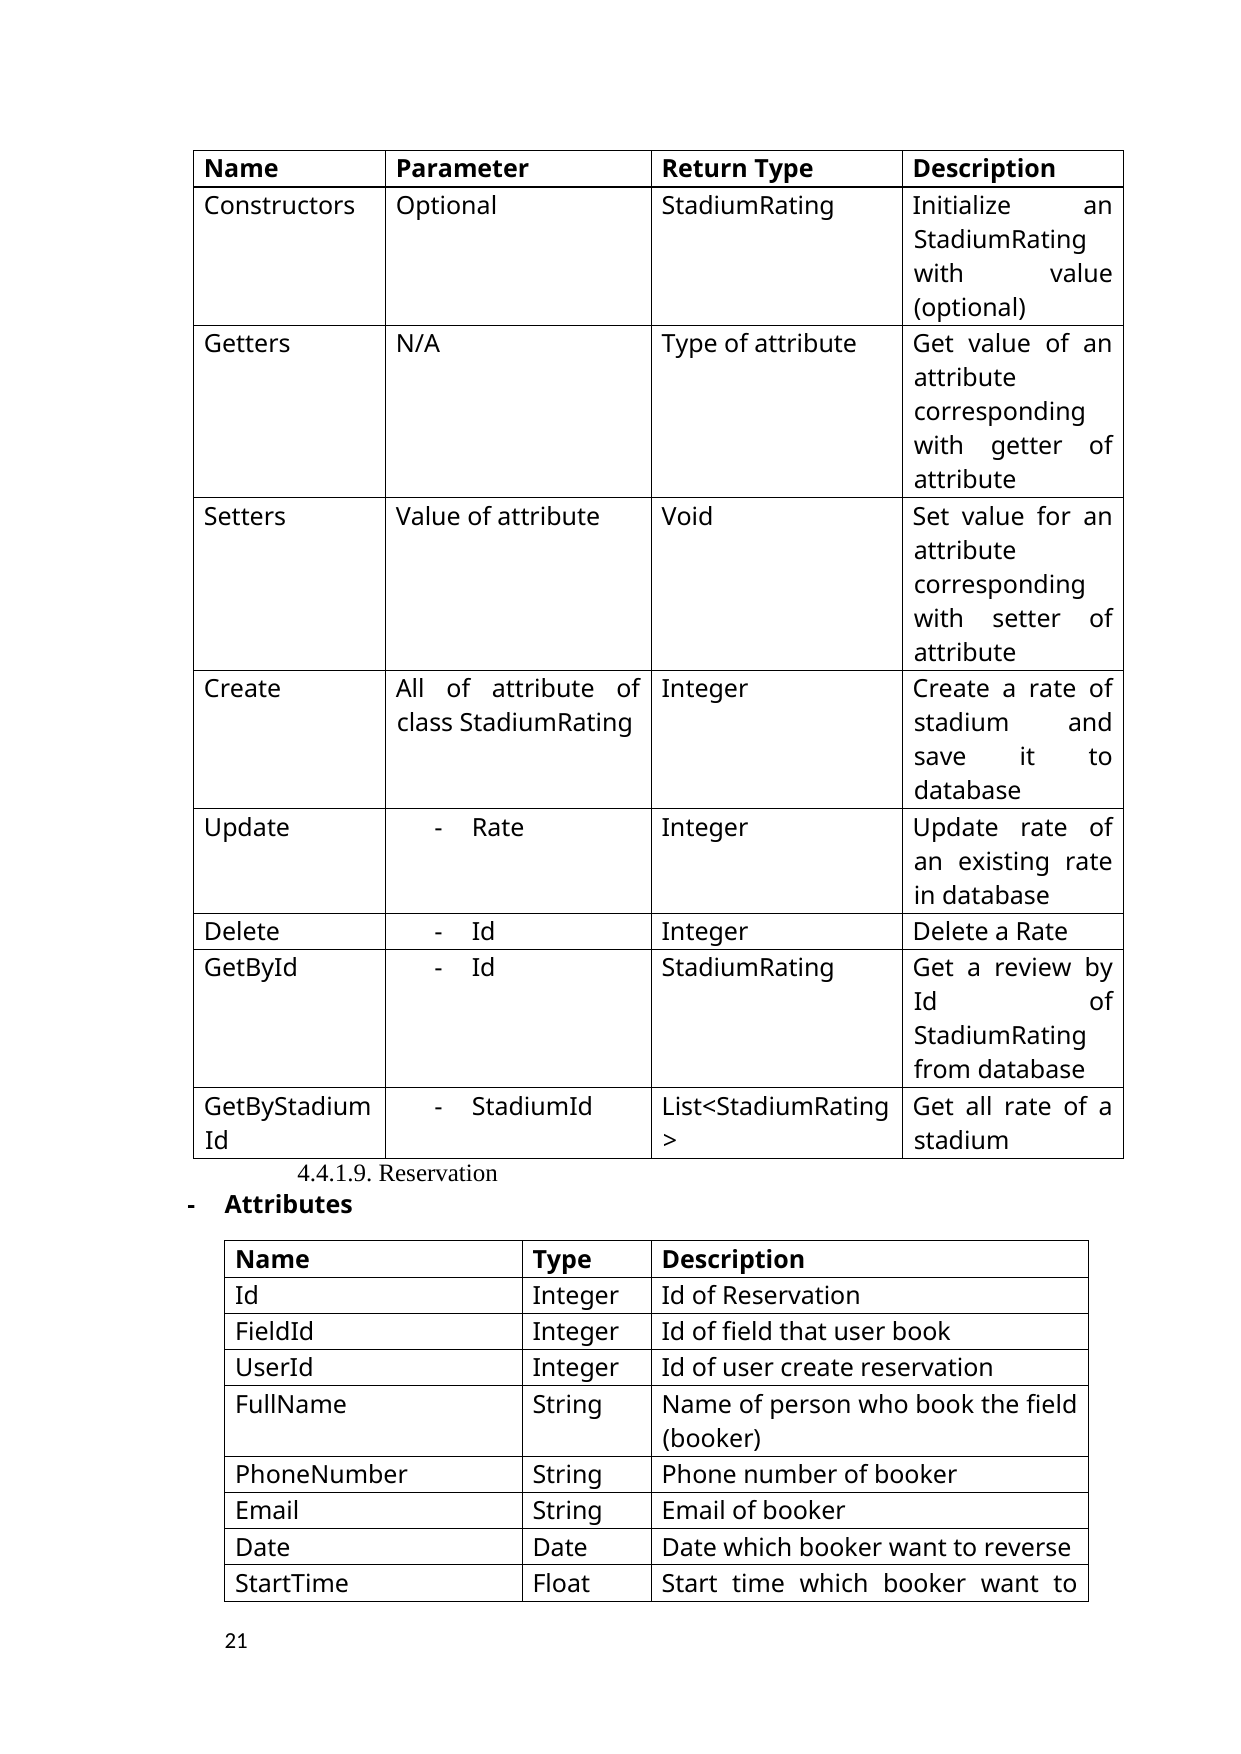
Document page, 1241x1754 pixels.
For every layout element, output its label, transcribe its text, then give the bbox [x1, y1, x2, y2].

table_cell Setters [194, 498, 385, 670]
table_cell Id of user create reservation [652, 1350, 1088, 1385]
table_cell Set value for an attribute corresponding with setter of attribute [903, 498, 1123, 670]
table_header Parameter [386, 151, 651, 186]
table_cell Getters [194, 326, 385, 497]
table_header Name [194, 151, 385, 186]
table_cell All of attribute of class StadiumRating [386, 671, 651, 808]
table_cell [652, 1565, 1088, 1601]
table_cell Rate [386, 809, 651, 913]
table_cell Integer [652, 914, 902, 949]
table_cell Create [194, 671, 385, 808]
table_cell FieldId [225, 1314, 522, 1349]
table_cell Integer [523, 1278, 651, 1313]
table_cell Void [652, 498, 902, 670]
table_cell Float [523, 1565, 651, 1601]
table_cell Create a rate of stadium and save it to database [903, 671, 1123, 808]
table_cell GetById [194, 950, 385, 1087]
table_cell FullName [225, 1386, 522, 1456]
table_cell Id [386, 914, 651, 949]
table_cell N/A [386, 326, 651, 497]
table_cell String [523, 1457, 651, 1492]
table_cell Email [225, 1493, 522, 1528]
table_cell Email of booker [652, 1493, 1088, 1528]
table_header Name [225, 1241, 522, 1277]
table_cell Integer [652, 671, 902, 808]
table_cell Value of attribute [386, 498, 651, 670]
table_cell Get all rate of a stadium [903, 1088, 1123, 1158]
table_cell Id [386, 950, 651, 1087]
table_cell Date [523, 1529, 651, 1564]
table_header Description [903, 151, 1123, 186]
table_cell StadiumRating [652, 188, 902, 325]
table_cell Integer [523, 1314, 651, 1349]
table_cell List<StadiumRating> [652, 1088, 902, 1158]
table_cell Get value of an attribute corresponding with getter of attribute [903, 326, 1123, 497]
table_cell Optional [386, 188, 651, 325]
table_header Type [523, 1241, 651, 1277]
table_cell Phone number of booker [652, 1457, 1088, 1492]
list Attributes [187, 1187, 1090, 1221]
table_cell Integer [652, 809, 902, 913]
table_cell StadiumRating [652, 950, 902, 1087]
table_cell Name of person who book the field (booker) [652, 1386, 1088, 1456]
table_cell UserId [225, 1350, 522, 1385]
table_cell Constructors [194, 188, 385, 325]
table_cell Id of Reservation [652, 1278, 1088, 1313]
table_cell Id of field that user book [652, 1314, 1088, 1349]
table_header Return Type [652, 151, 902, 186]
table_header Description [652, 1241, 1088, 1277]
table_cell Initialize an StadiumRating with value (optional) [903, 188, 1123, 325]
table_cell String [523, 1386, 651, 1456]
table_cell StadiumId [386, 1088, 651, 1158]
table_cell Delete [194, 914, 385, 949]
table_cell StartTime [225, 1565, 522, 1601]
table_cell Date which booker want to reverse [652, 1529, 1088, 1564]
table_cell Integer [523, 1350, 651, 1385]
table_cell Update rate of an existing rate in database [903, 809, 1123, 913]
table_cell Get a review by Id of StadiumRating from database [903, 950, 1123, 1087]
table_cell Date [225, 1529, 522, 1564]
table_cell GetByStadiumId [194, 1088, 385, 1158]
subtitle Reservation [297, 1159, 1090, 1187]
table_cell Update [194, 809, 385, 913]
table_cell String [523, 1493, 651, 1528]
table_cell Delete a Rate [903, 914, 1123, 949]
table_cell PhoneNumber [225, 1457, 522, 1492]
table_cell Id [225, 1278, 522, 1313]
table_cell Type of attribute [652, 326, 902, 497]
